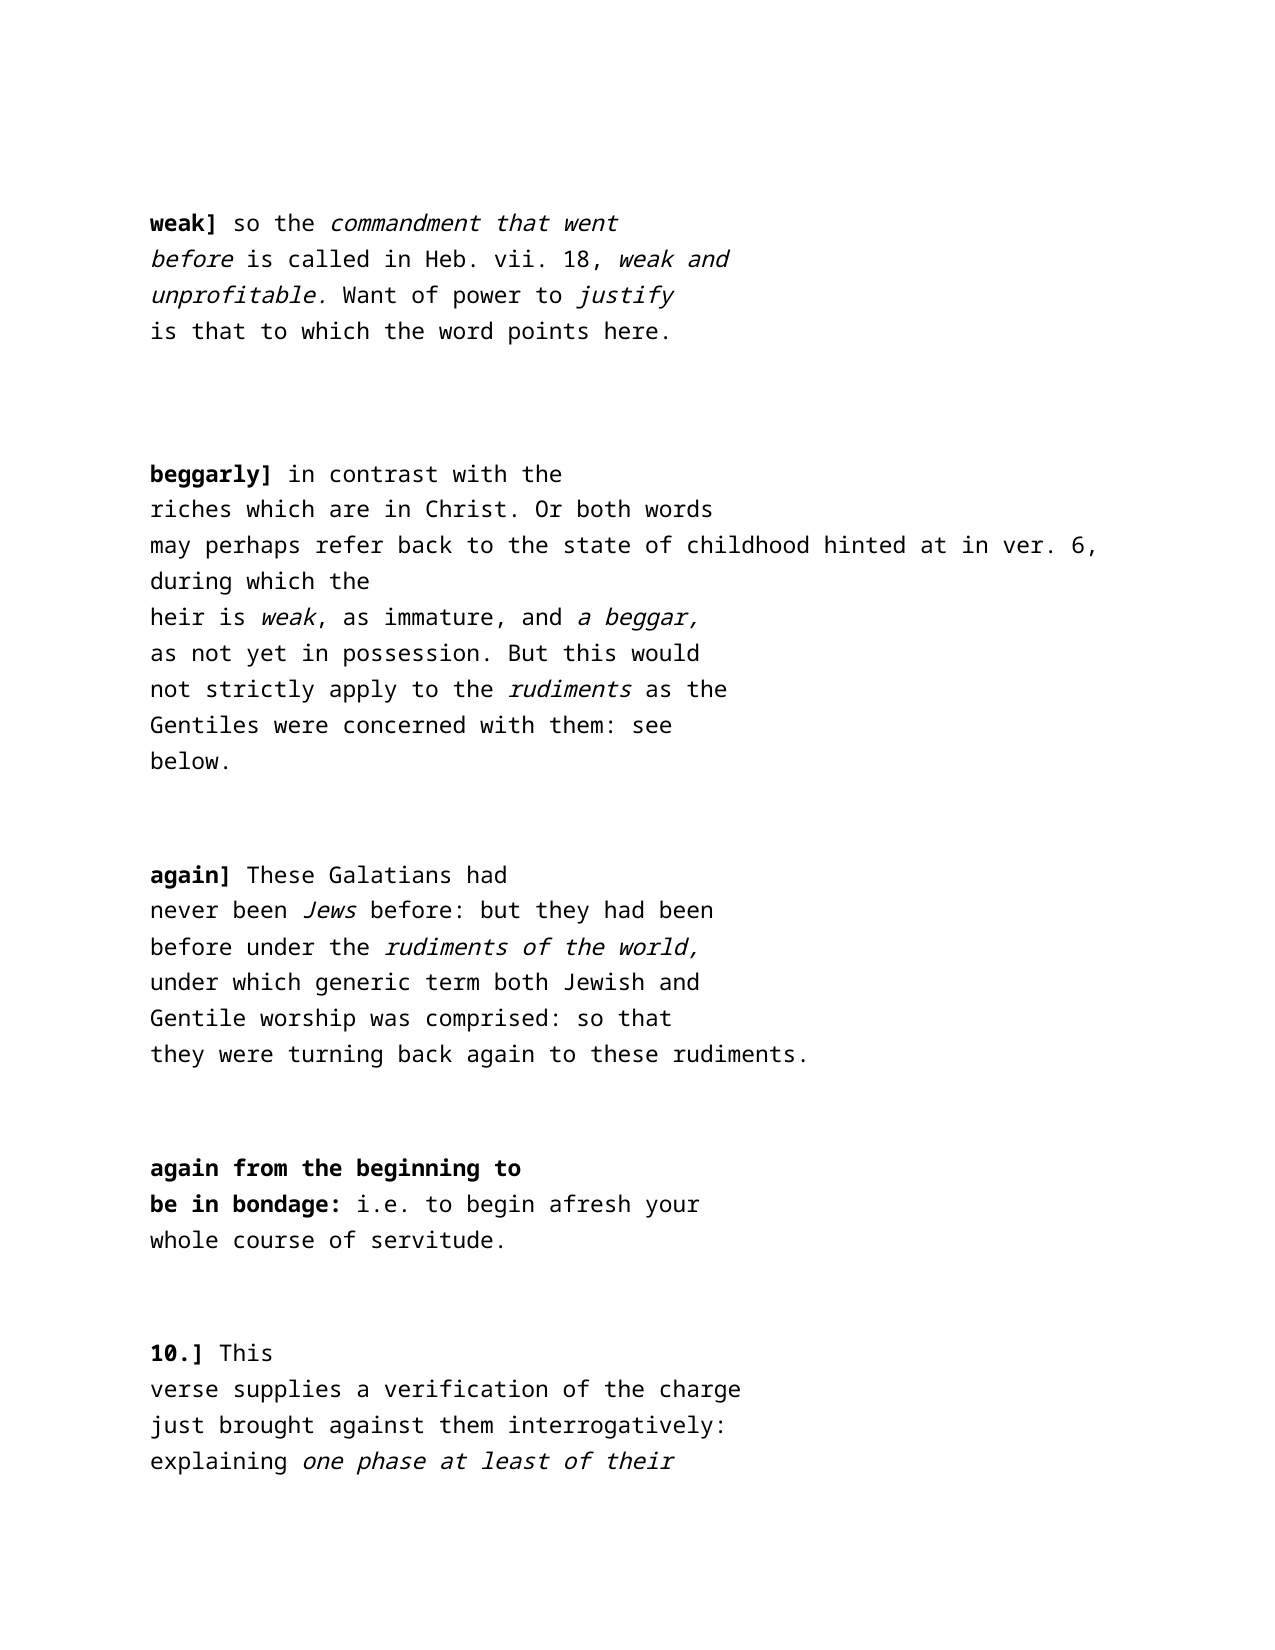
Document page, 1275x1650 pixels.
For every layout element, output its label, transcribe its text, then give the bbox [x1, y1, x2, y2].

text beggarly] in contrast with the riches which are in Christ. Or both words may perhaps refer back to the state of childhood hinted at in ver. 6, during which the heir is weak, as immature, and a beggar, as not yet in possession. But this would not strictly apply to the rudiments as the Gentiles were concerned with them: see below. [150, 457, 1125, 776]
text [150, 1337, 1125, 1476]
text weak] so the commandment that went before is called in Heb. vii. 18, weak and unprofitable. Want of power to justify is that to which the word points here. [150, 207, 1125, 376]
text again] These Galatians had never been Jews before: but they had been before under the rudiments of the world, under which generic term both Jewish and Gentile worship was comprised: so that they were turning back again to these rudiments. [150, 858, 1125, 1069]
text again from the beginning to be in bondage: i.e. to begin afresh your whole course of servitude. [150, 1152, 1125, 1255]
